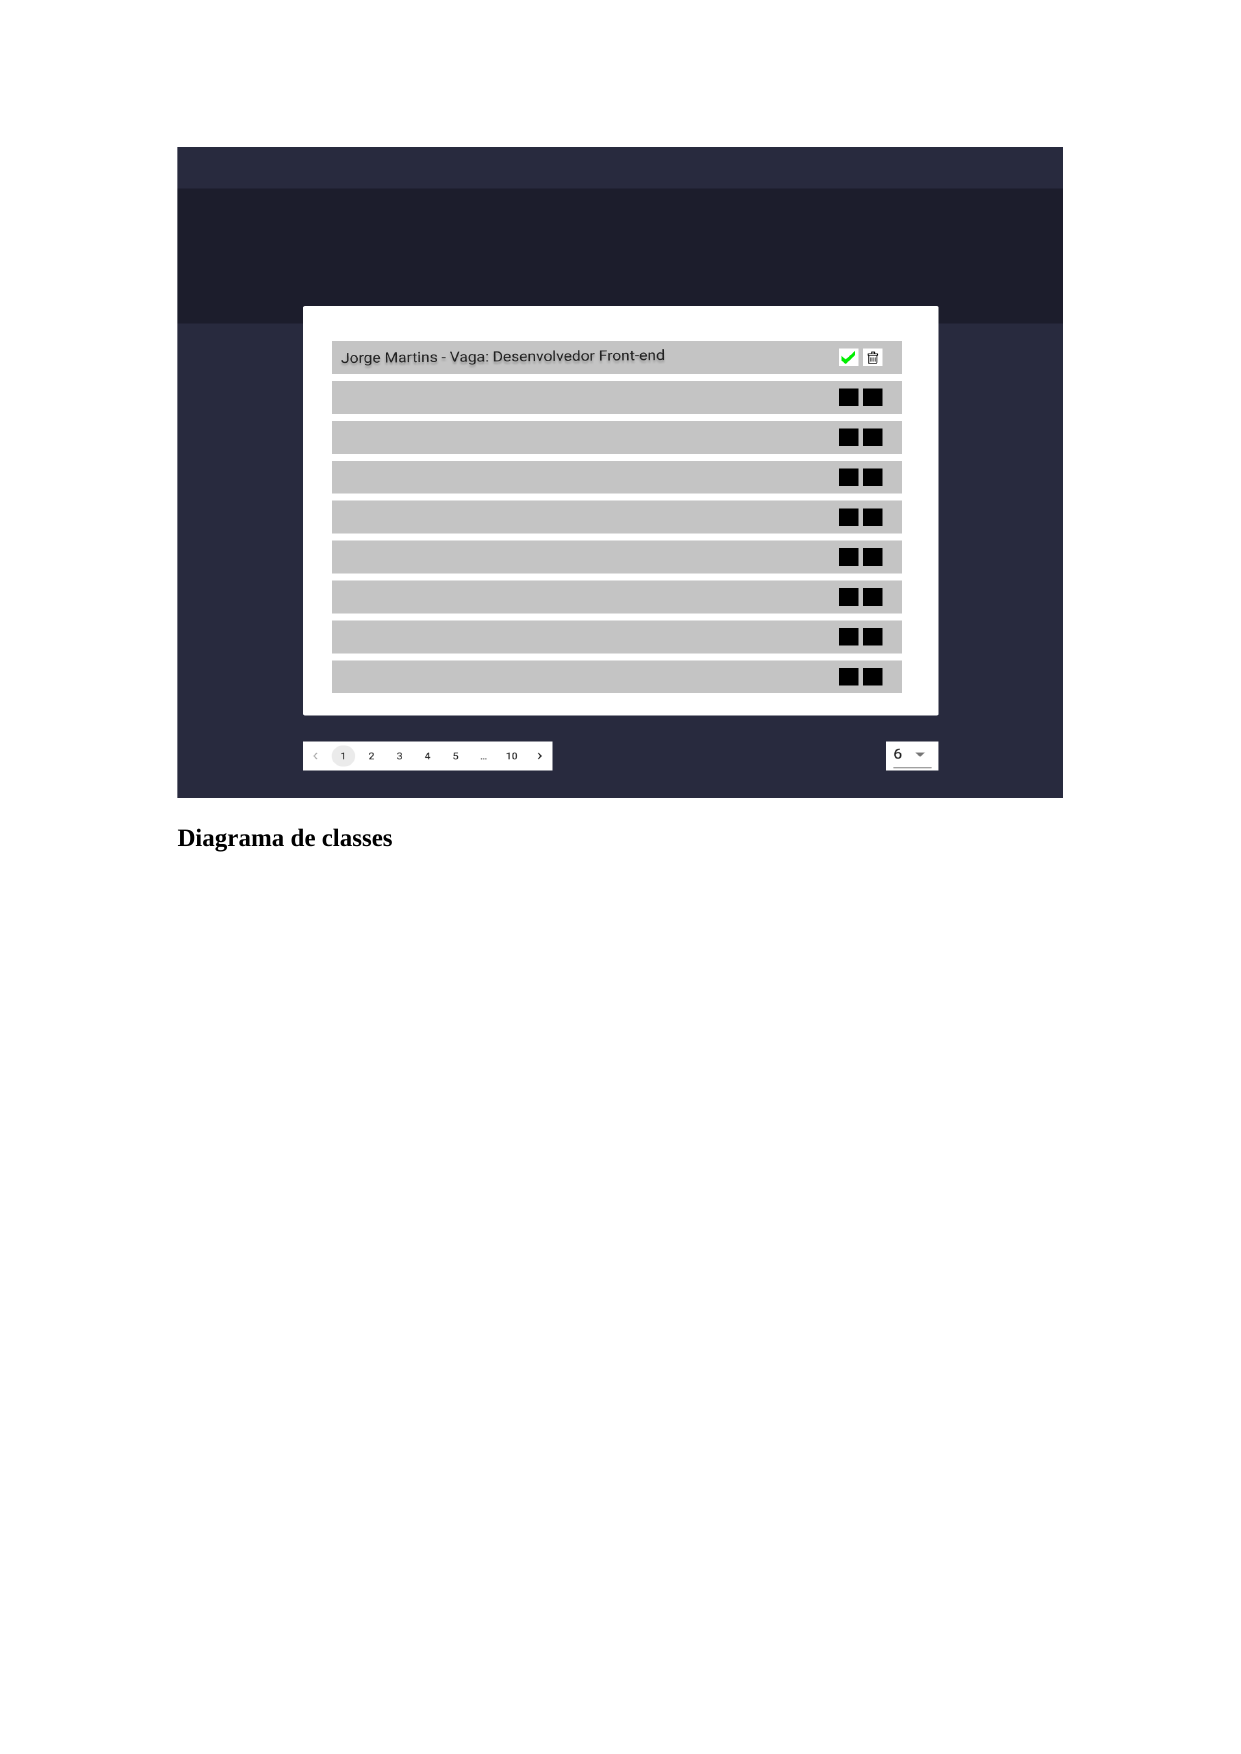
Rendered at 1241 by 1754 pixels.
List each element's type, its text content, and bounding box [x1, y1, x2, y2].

picture [177, 147, 1063, 798]
text Diagrama de classes [177, 823, 1063, 852]
